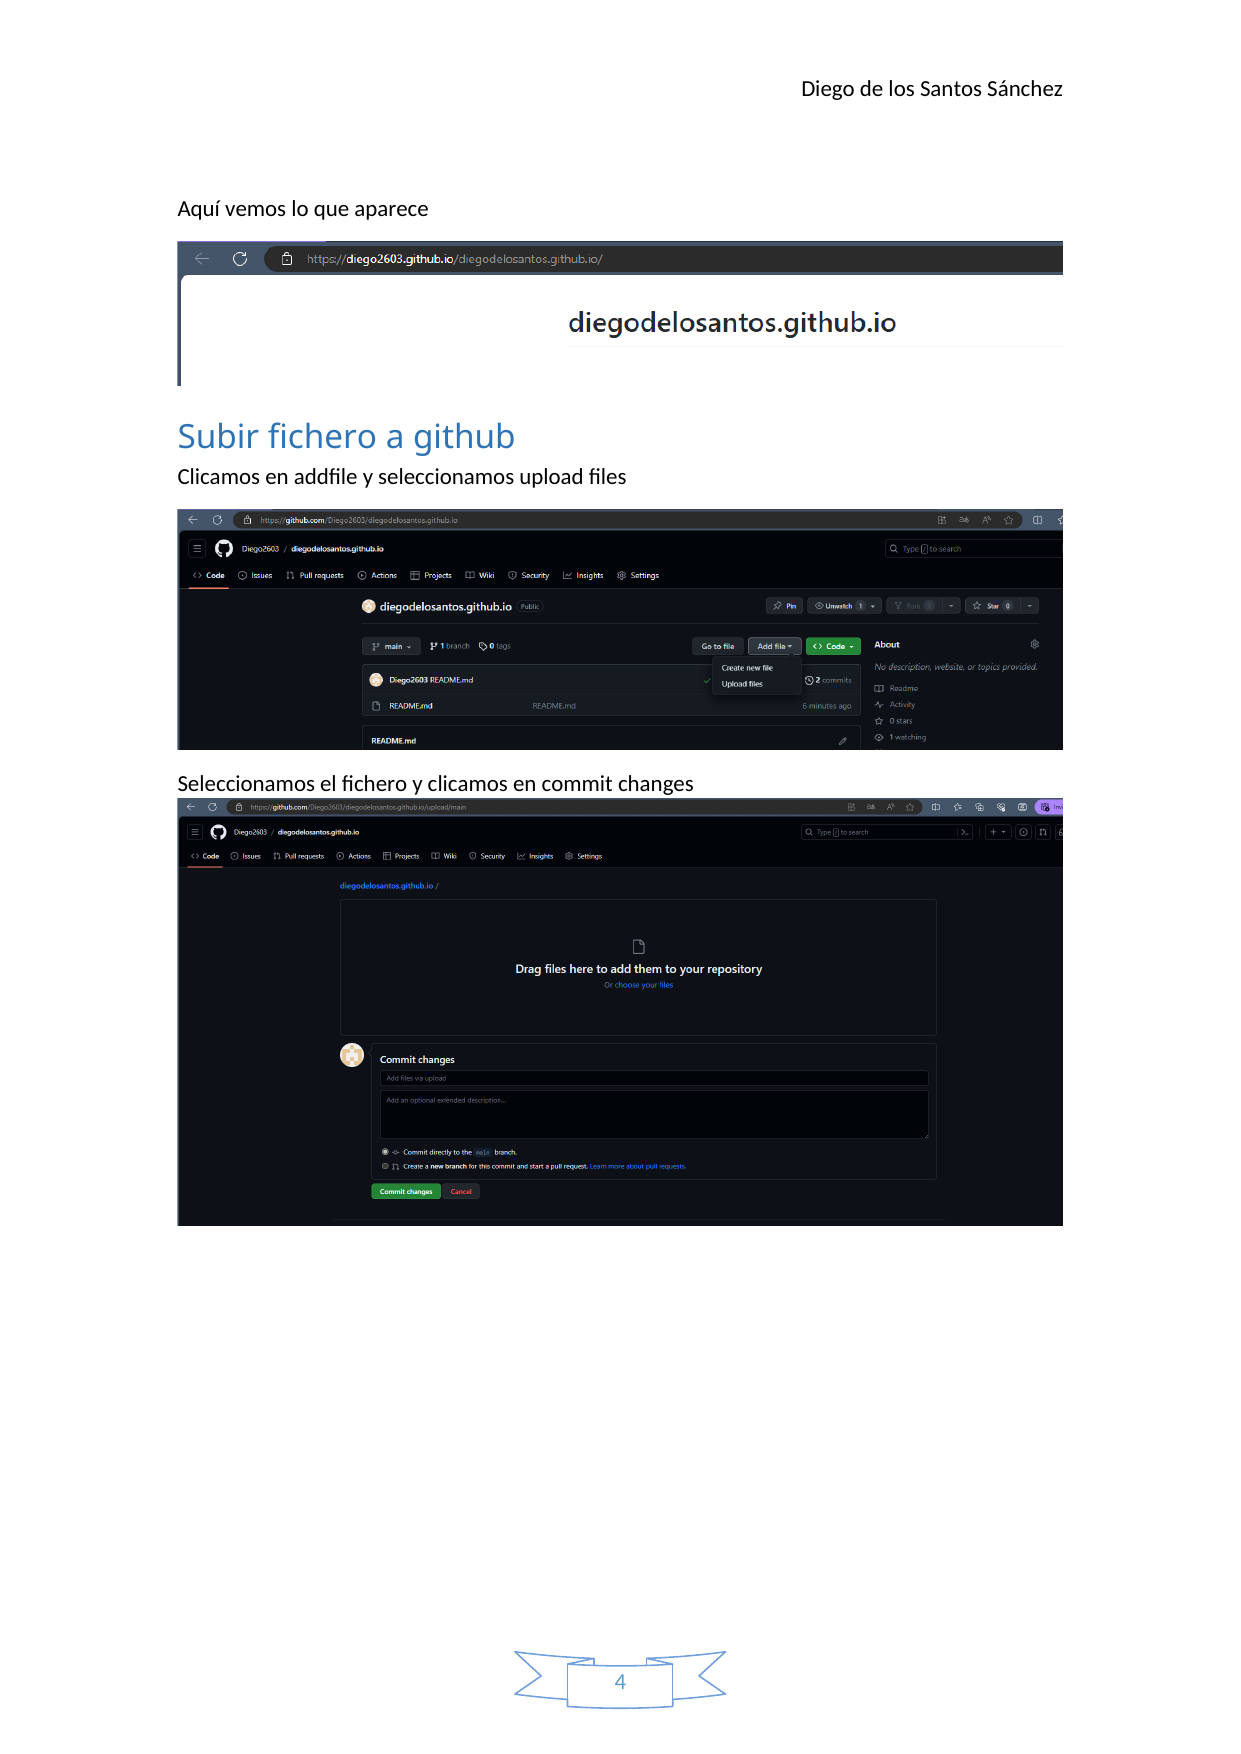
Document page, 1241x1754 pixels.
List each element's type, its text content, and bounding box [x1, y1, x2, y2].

picture [177, 798, 1063, 1226]
text Aquí vemos lo que aparece [177, 194, 1063, 222]
text Clicamos en addfile y seleccionamos upload files [177, 462, 1063, 490]
text Seleccionamos el fichero y clicamos en commit changes [177, 769, 1063, 798]
subtitle Subir fichero a github [177, 413, 1063, 459]
picture [177, 509, 1063, 750]
picture [177, 241, 1063, 386]
